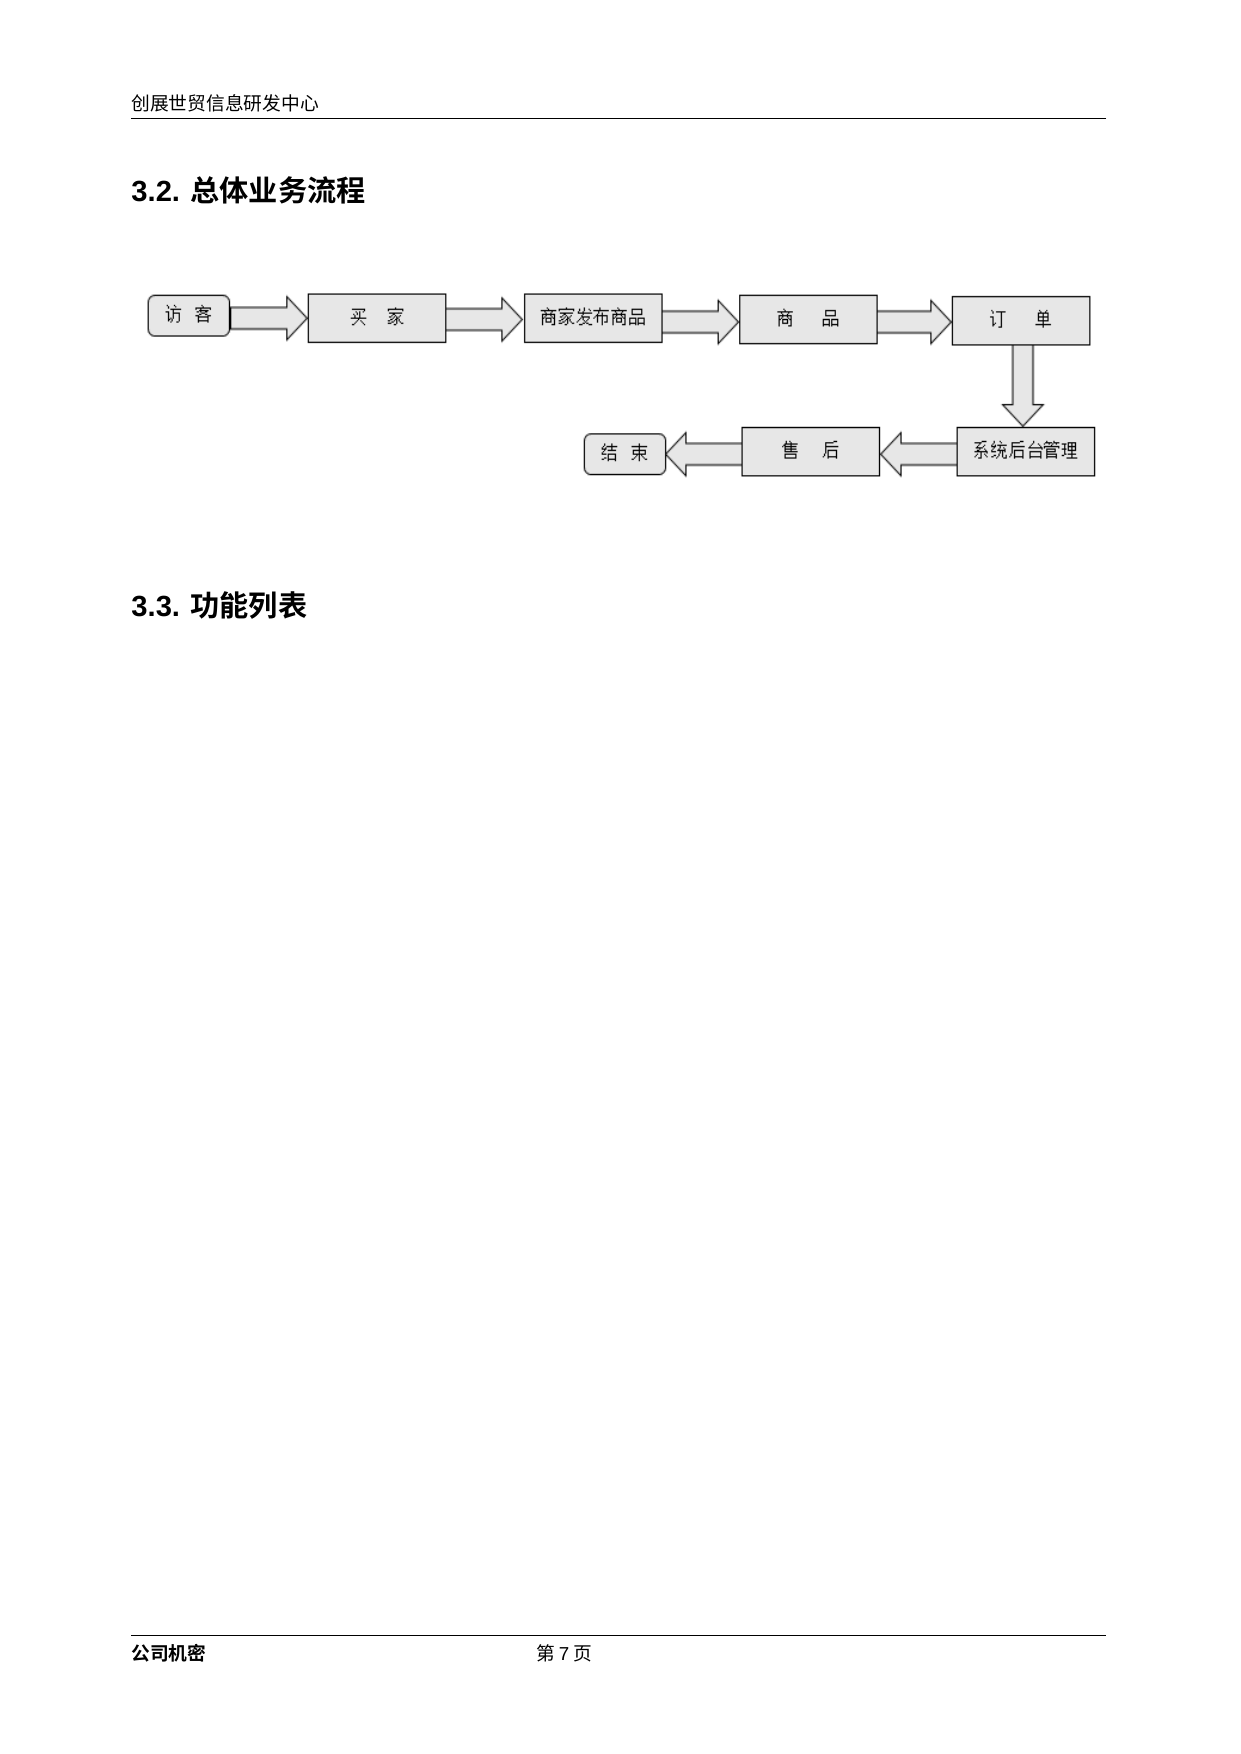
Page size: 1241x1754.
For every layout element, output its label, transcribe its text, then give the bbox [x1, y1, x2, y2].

subtitle 功能列表 [131, 572, 1106, 637]
picture [131, 258, 1118, 502]
subtitle 总体业务流程 [131, 156, 1106, 221]
